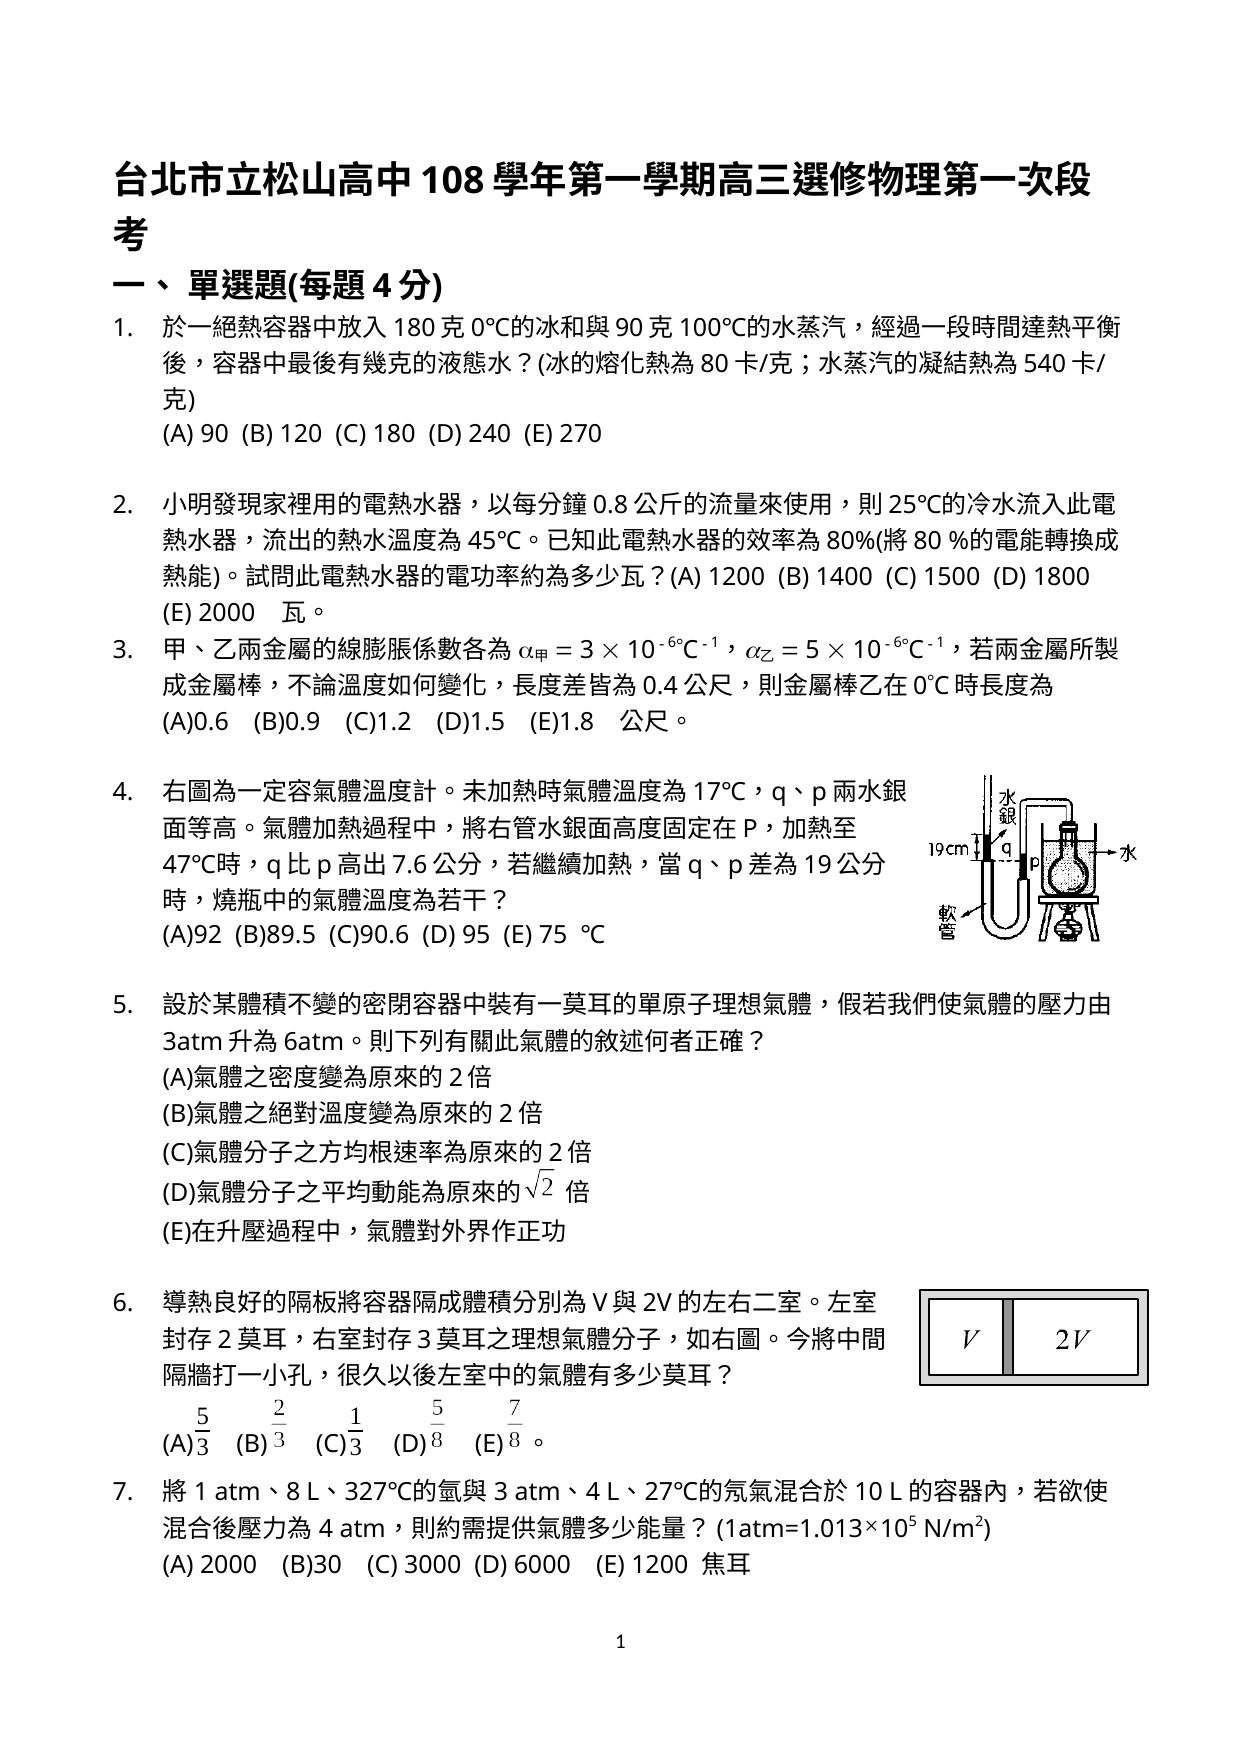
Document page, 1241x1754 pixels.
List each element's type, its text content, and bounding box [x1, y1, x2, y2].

list (D)氣體分子之平均動能為原來的 倍 [162, 1169, 1128, 1209]
list 設於某體積不變的密閉容器中裝有一莫耳的單原子理想氣體，假若我們使氣體的壓力由3atm升為6atm。則下列有關此氣體的敘述何者正確？ [112, 985, 1128, 1057]
list 甲、乙兩金屬的線膨脹係數各為 甲 3 10 6C 1，乙 5 10 6C 1，若兩金屬所製成金屬棒，不論溫度如何變化，長度差皆為0.4公尺，則金屬棒乙在0C時長度為 (A)0.6 (B)0.9 (C)1.2 (D)1.5 (E)1.8 公尺。 [112, 629, 1128, 738]
list (B)氣體之絕對溫度變為原來的2倍 [162, 1094, 1128, 1130]
list (A)92 (B)89.5 (C)90.6 (D) 95 (E) 75 ℃ [162, 917, 1128, 951]
list 於一絕熱容器中放入的冰和與的水蒸汽，經過一段時間達熱平衡後，容器中最後有幾克的液態水？(冰的熔化熱為80卡/克；水蒸汽的凝結熱為540卡/克) [112, 307, 1128, 416]
list 小明發現家裡用的電熱水器，以每分鐘的流量來使用，則的冷水流入此電熱水器，流出的熱水溫度為。已知此電熱水器的效率為80%(將80 %的電能轉換成熱能)。試問此電熱水器的電功率約為多少瓦？(A) 1200 (B) 1400 (C) 1500 (D) 1800 (E) 2000 瓦。 [112, 484, 1128, 629]
list (A) 2000 (B)30 (C) 3000 (D) 6000 (E) 1200 焦耳 [162, 1544, 1128, 1581]
list (A)氣體之密度變為原來的2倍 [162, 1057, 1128, 1094]
list 單選題(每題4分) [112, 259, 1128, 307]
list (A) 90 (B) 120 (C) 180 (D) 240 (E) 270 [163, 416, 1128, 450]
picture [928, 775, 1143, 950]
list (E)在升壓過程中，氣體對外界作正功 [162, 1209, 1128, 1249]
list 將 1 atm、8 L、327℃的氫與 3 atm、4 L、27℃的氖氣混合於 10 L 的容器內，若欲使混合後壓力為 4 atm，則約需提供氣體多少能量？ (1atm=1.013105 N/m2) [112, 1472, 1128, 1544]
list 導熱良好的隔板將容器隔成體積分別為V與2V的左右二室。左室封存2莫耳，右室封存3莫耳之理想氣體分子，如右圖。今將中間隔牆打一小孔，很久以後左室中的氣體有多少莫耳？ [112, 1283, 1128, 1392]
list (A) (B) (C) (D) (E)。 [162, 1392, 1128, 1472]
text 台北市立松山高中108學年第一學期高三選修物理第一次段考 [112, 150, 1128, 259]
list 右圖為一定容氣體溫度計。未加熱時氣體溫度為17℃，q、p兩水銀面等高。氣體加熱過程中，將右管水銀面高度固定在P，加熱至47℃時，q比p高出7.6公分，若繼續加熱，當q、p差為19公分時，燒瓶中的氣體溫度為若干？ [112, 772, 1128, 917]
list (C)氣體分子之方均根速率為原來的2倍 [162, 1130, 1161, 1169]
